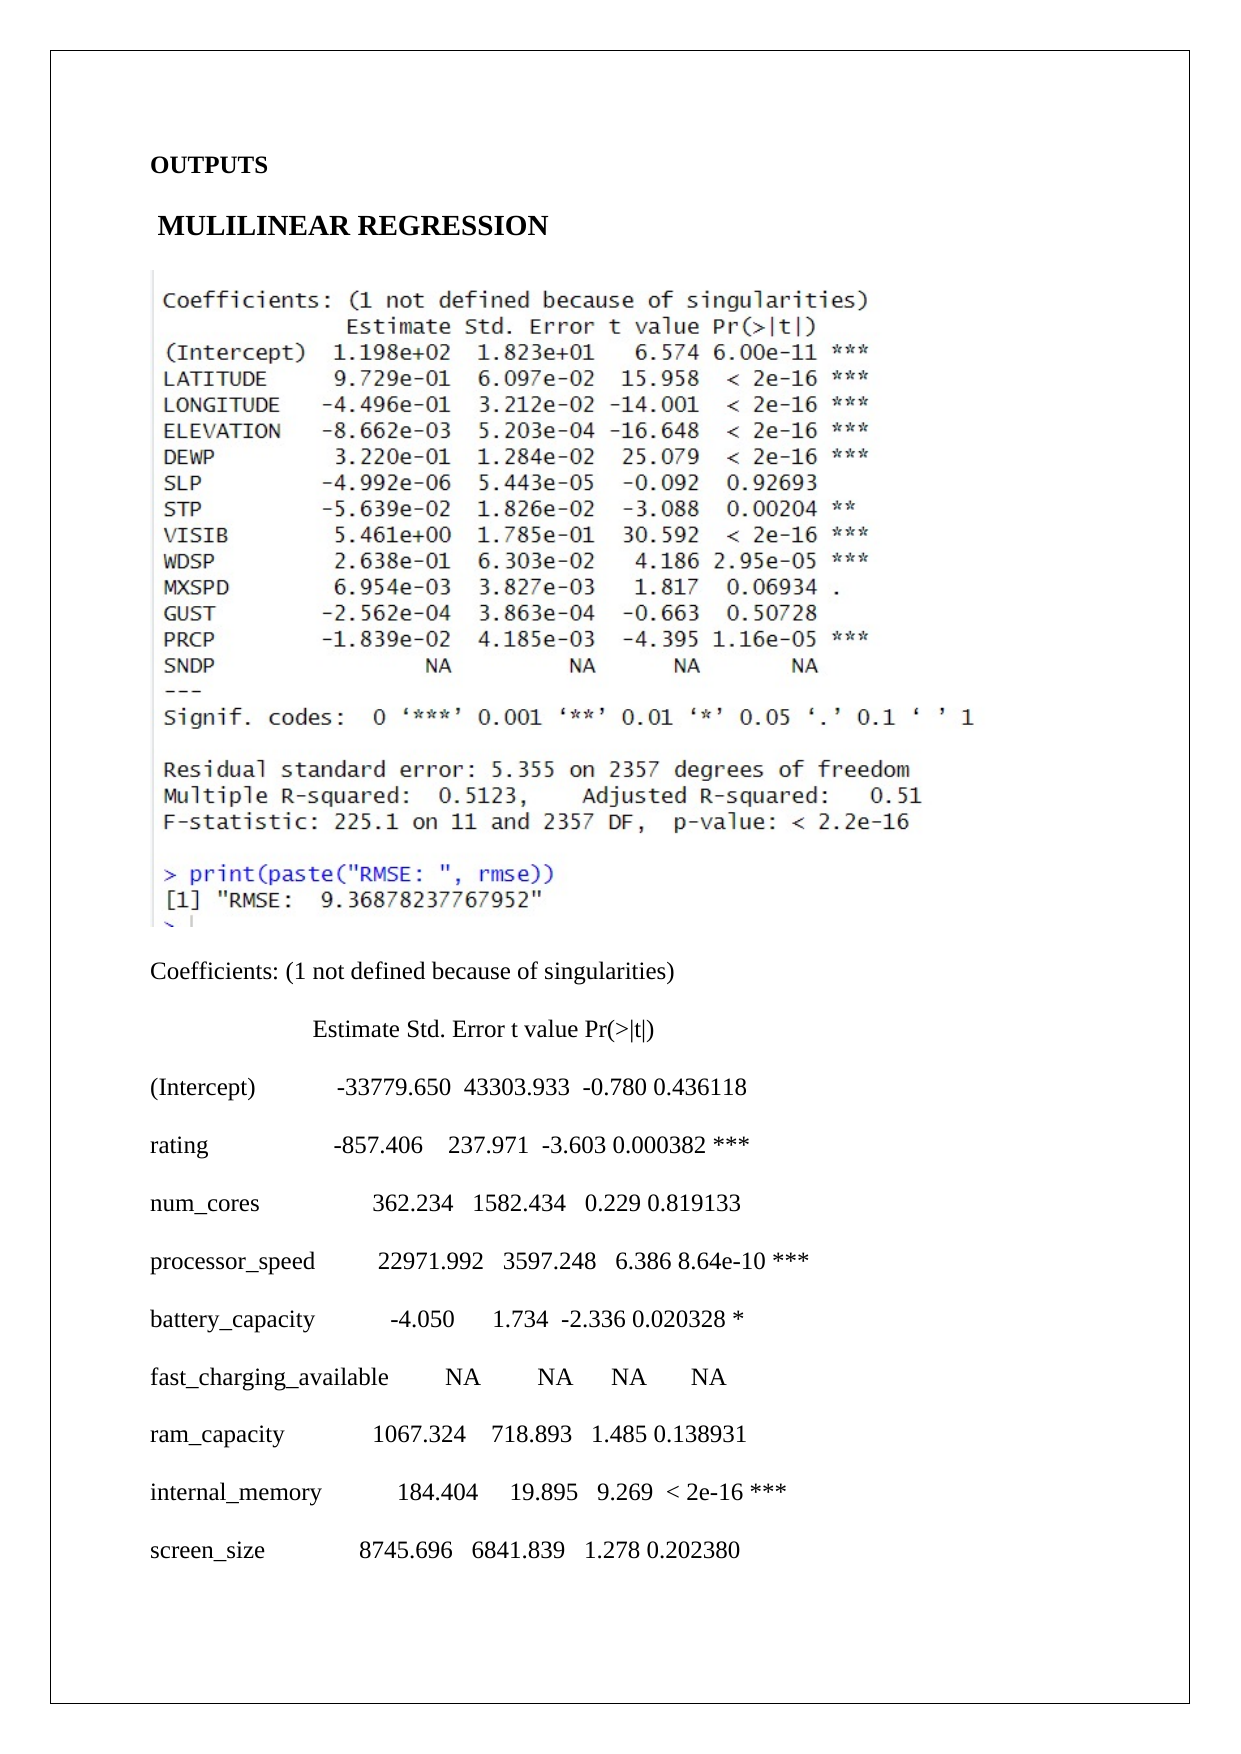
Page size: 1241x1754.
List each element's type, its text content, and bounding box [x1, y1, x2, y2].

picture [150, 270, 1091, 927]
text ram_capacity 1067.324 718.893 1.485 0.138931 [150, 1419, 1090, 1448]
text Estimate Std. Error t value Pr(>|t|) [150, 1014, 1090, 1043]
text OUTPUTS [150, 150, 1090, 179]
text MULILINEAR REGRESSION [150, 208, 1090, 241]
text battery_capacity -4.050 1.734 -2.336 0.020328 * [150, 1304, 1090, 1332]
text (Intercept) -33779.650 43303.933 -0.780 0.436118 [150, 1072, 1090, 1101]
text processor_speed 22971.992 3597.248 6.386 8.64e-10 *** [150, 1246, 1090, 1274]
text num_cores 362.234 1582.434 0.229 0.819133 [150, 1188, 1090, 1217]
text internal_memory 184.404 19.895 9.269 < 2e-16 *** [150, 1477, 1090, 1506]
text screen_size 8745.696 6841.839 1.278 0.202380 [150, 1535, 1090, 1564]
text rating -857.406 237.971 -3.603 0.000382 *** [150, 1130, 1090, 1159]
text Coefficients: (1 not defined because of singularities) [150, 956, 1090, 985]
text fast_charging_available NA NA NA NA [150, 1362, 1090, 1390]
